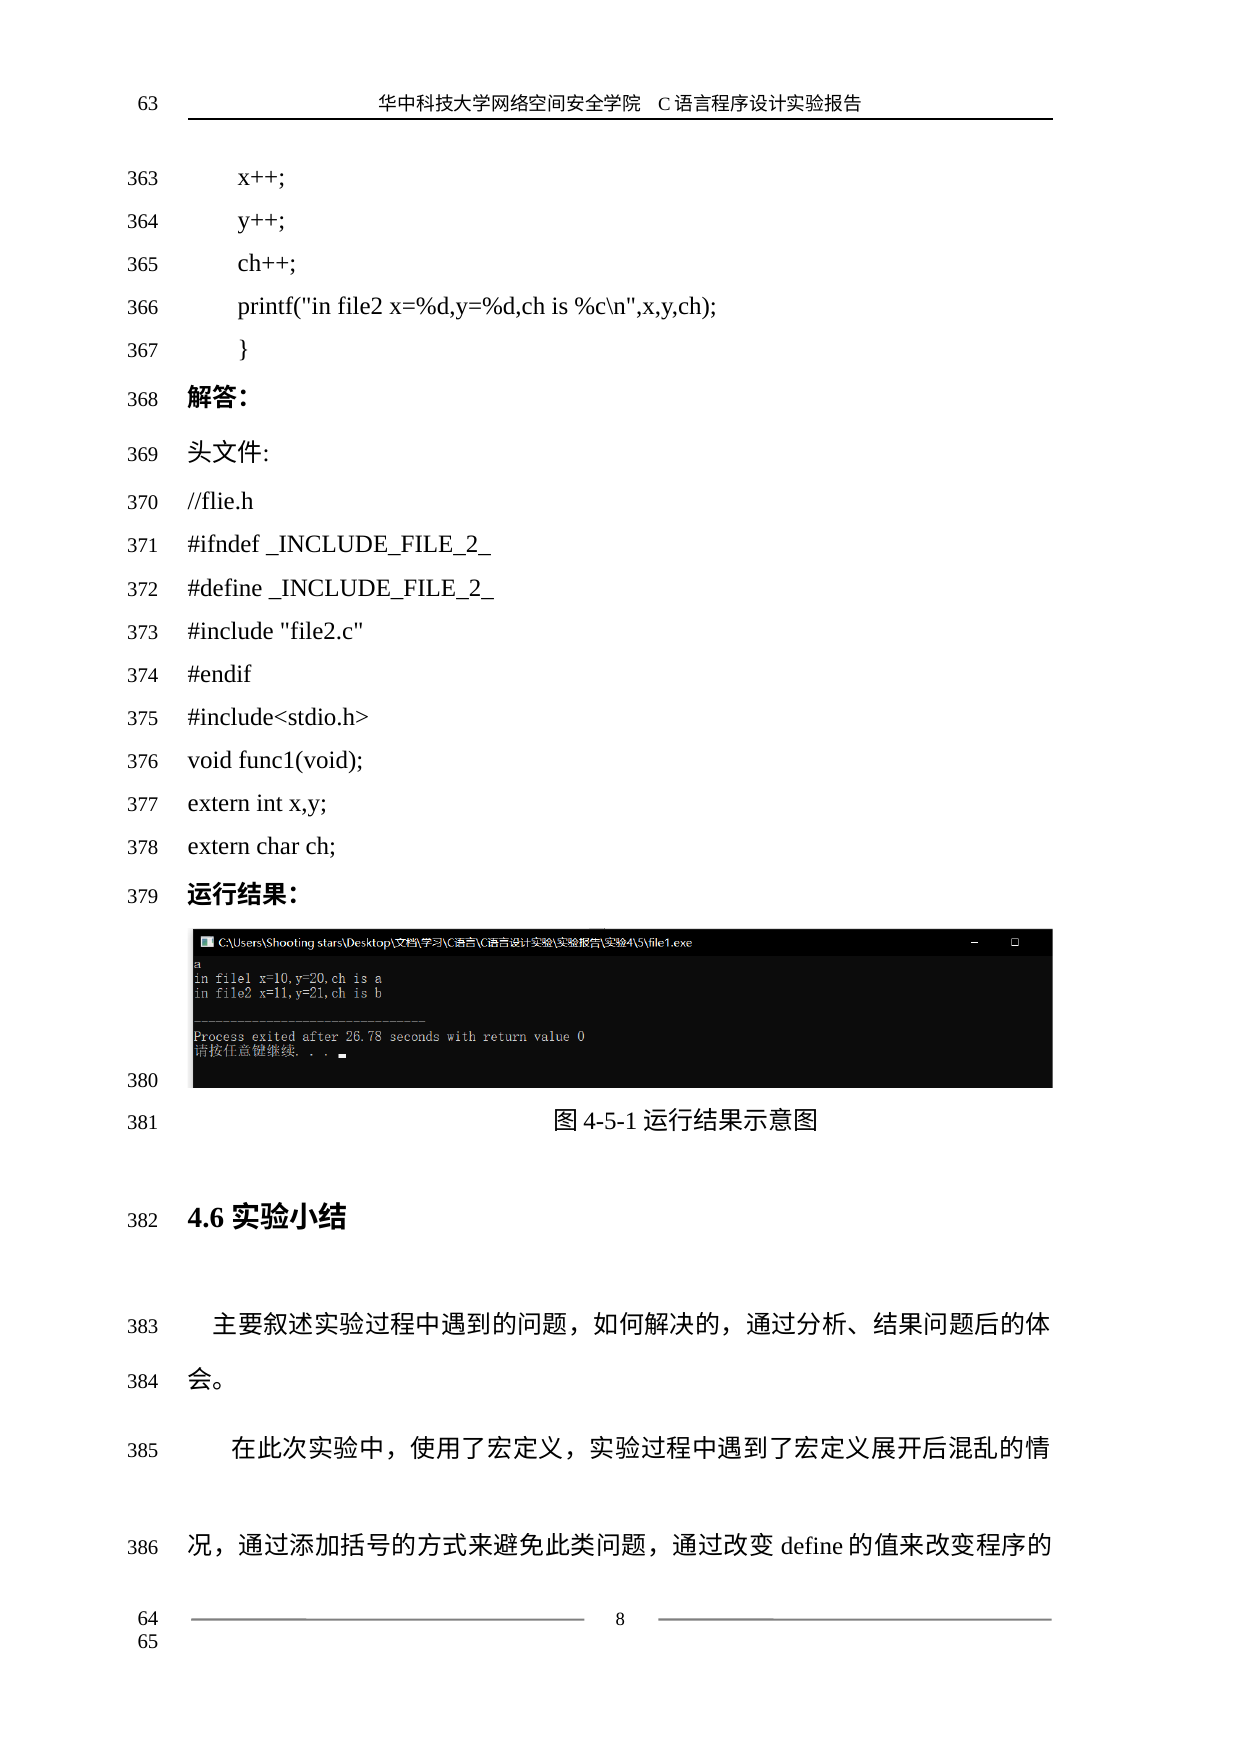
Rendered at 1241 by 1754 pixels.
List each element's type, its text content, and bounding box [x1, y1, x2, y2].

text printf("in file2 x=%d,y=%d,ch is %c\n",x,y,ch); [187, 291, 1053, 320]
text #include<stdio.h> [187, 702, 1053, 731]
text extern int x,y; [187, 788, 1053, 817]
text 头文件: [187, 432, 1053, 468]
text ch++; [187, 248, 1053, 277]
text //flie.h [187, 486, 1053, 515]
text 运行结果： [187, 874, 1053, 911]
text 解答： [187, 378, 1053, 414]
text 图4-5-1 运行结果示意图 [275, 1101, 1053, 1137]
text 主要叙述实验过程中遇到的问题，如何解决的，通过分析、结果问题后的体会。 [187, 1305, 1053, 1396]
picture [187, 928, 1053, 1088]
text #ifndef _INCLUDE_FILE_2_ [187, 529, 1053, 558]
text #endif [187, 659, 1053, 688]
text void func1(void); [187, 745, 1053, 774]
text #include "file2.c" [187, 616, 1053, 644]
text y++; [187, 205, 1053, 234]
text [187, 1414, 1053, 1576]
text x++; [187, 162, 1053, 191]
text #define _INCLUDE_FILE_2_ [187, 573, 1053, 601]
subtitle 4.6 实验小结 [187, 1182, 1053, 1247]
text } [187, 334, 1053, 363]
text extern char ch; [187, 831, 1053, 860]
